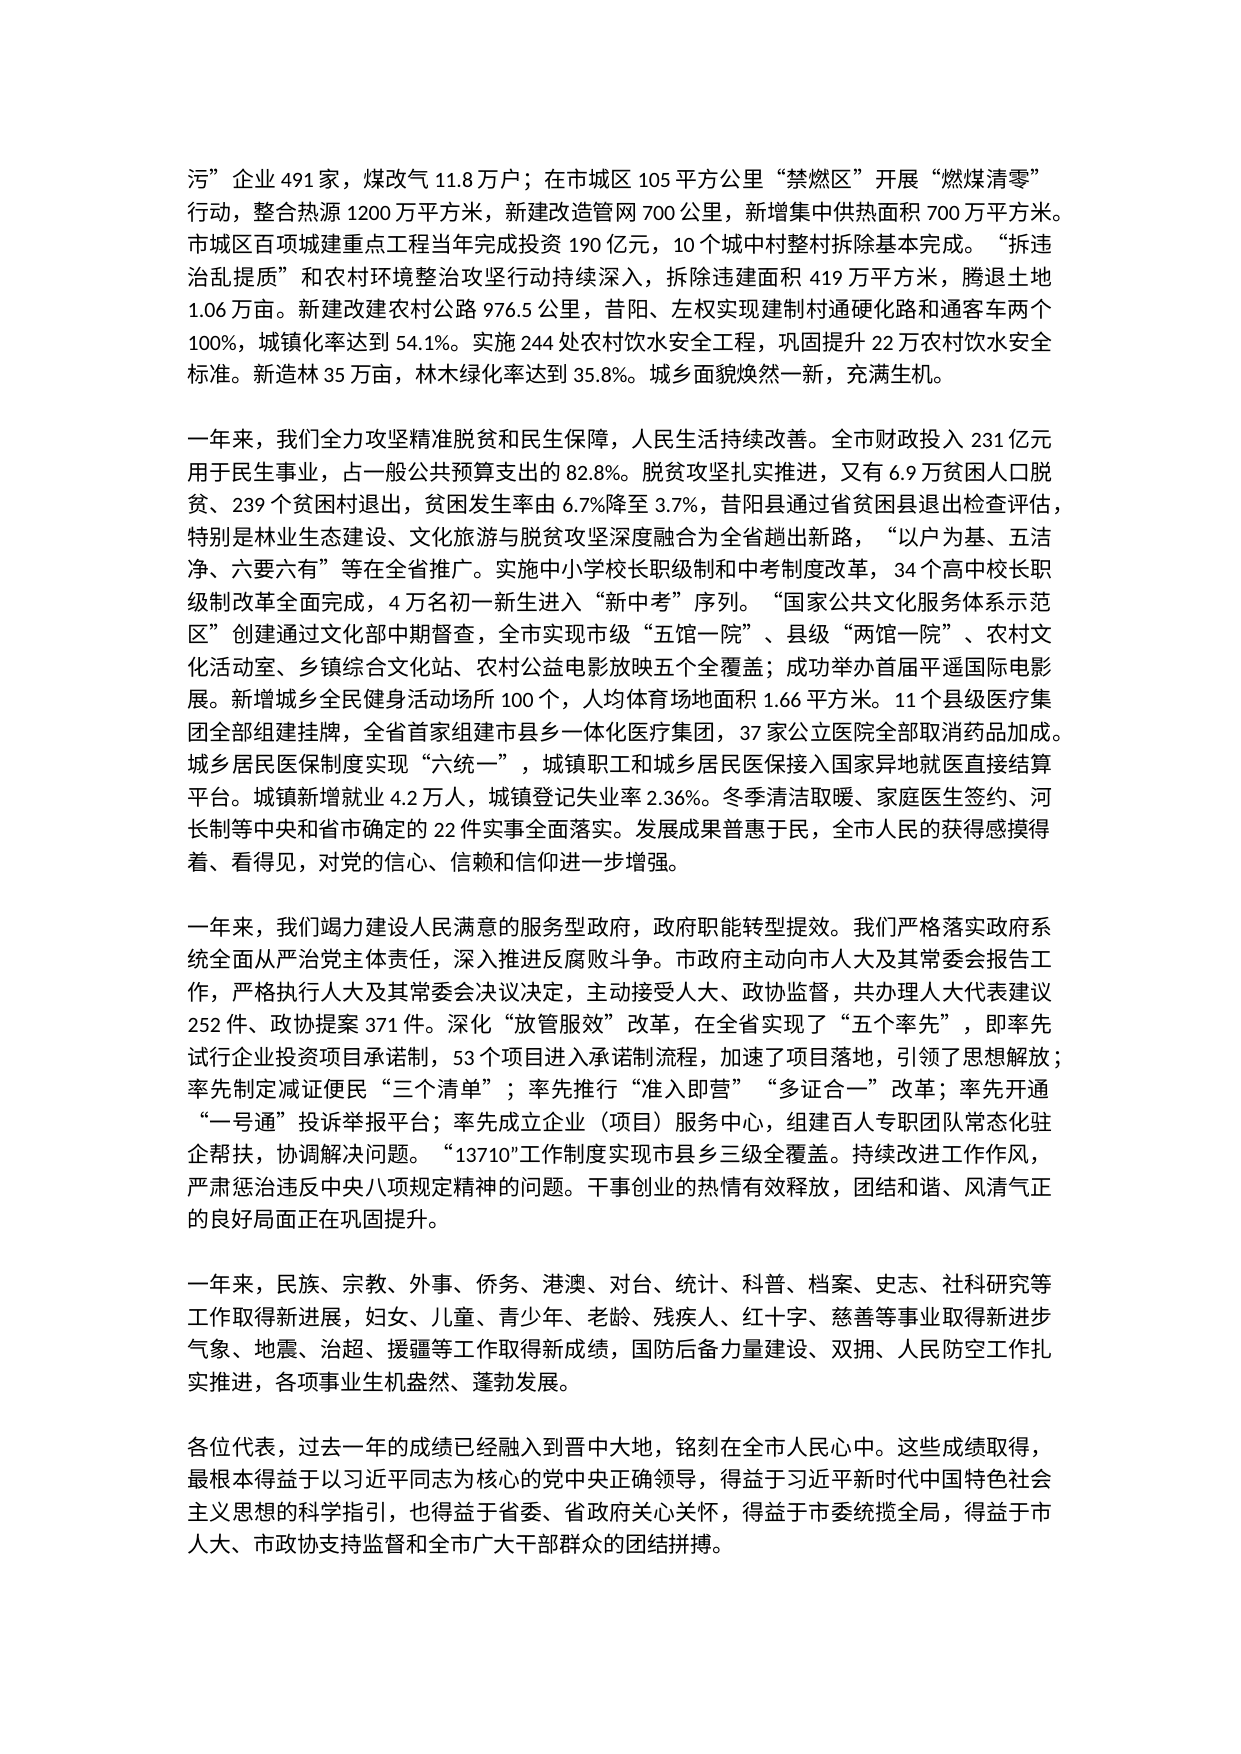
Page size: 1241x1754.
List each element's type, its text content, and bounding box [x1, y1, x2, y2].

text 一年来，我们全力攻坚精准脱贫和民生保障，人民生活持续改善。全市财政投入231亿元用于民生事业，占一般公共预算支出的82.8%。脱贫攻坚扎实推进，又有6.9万贫困人口脱贫、239个贫困村退出，贫困发生率由6.7%降至3.7%，昔阳县通过省贫困县退出检查评估，特别是林业生态建设、文化旅游与脱贫攻坚深度融合为全省趟出新路，“以户为基、五洁净、六要六有”等在全省推广。实施中小学校长职级制和中考制度改革，34个高中校长职级制改革全面完成，4万名初一新生进入“新中考”序列。“国家公共文化服务体系示范区”创建通过文化部中期督查，全市实现市级“五馆一院”、县级“两馆一院”、农村文化活动室、乡镇综合文化站、农村公益电影放映五个全覆盖；成功举办首届平遥国际电影展。新增城乡全民健身活动场所100个，人均体育场地面积1.66平方米。11个县级医疗集团全部组建挂牌，全省首家组建市县乡一体化医疗集团，37家公立医院全部取消药品加成。城乡居民医保制度实现“六统一”，城镇职工和城乡居民医保接入国家异地就医直接结算平台。城镇新增就业4.2万人，城镇登记失业率2.36%。冬季清洁取暖、家庭医生签约、河长制等中央和省市确定的22件实事全面落实。发展成果普惠于民，全市人民的获得感摸得着、看得见，对党的信心、信赖和信仰进一步增强。 [187, 422, 1053, 877]
text 一年来，我们竭力建设人民满意的服务型政府，政府职能转型提效。我们严格落实政府系统全面从严治党主体责任，深入推进反腐败斗争。市政府主动向市人大及其常委会报告工作，严格执行人大及其常委会决议决定，主动接受人大、政协监督，共办理人大代表建议252件、政协提案371件。深化“放管服效”改革，在全省实现了“五个率先”，即率先试行企业投资项目承诺制，53个项目进入承诺制流程，加速了项目落地，引领了思想解放；率先制定减证便民“三个清单”；率先推行“准入即营”“多证合一”改革；率先开通“一号通”投诉举报平台；率先成立企业（项目）服务中心，组建百人专职团队常态化驻企帮扶，协调解决问题。“13710”工作制度实现市县乡三级全覆盖。持续改进工作作风，严肃惩治违反中央八项规定精神的问题。干事创业的热情有效释放，团结和谐、风清气正的良好局面正在巩固提升。 [187, 909, 1053, 1234]
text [187, 162, 1053, 389]
text 一年来，民族、宗教、外事、侨务、港澳、对台、统计、科普、档案、史志、社科研究等工作取得新进展，妇女、儿童、青少年、老龄、残疾人、红十字、慈善等事业取得新进步，气象、地震、治超、援疆等工作取得新成绩，国防后备力量建设、双拥、人民防空工作扎实推进，各项事业生机盎然、蓬勃发展。 [187, 1267, 1053, 1397]
text 各位代表，过去一年的成绩已经融入到晋中大地，铭刻在全市人民心中。这些成绩取得，最根本得益于以习近平同志为核心的党中央正确领导，得益于习近平新时代中国特色社会主义思想的科学指引，也得益于省委、省政府关心关怀，得益于市委统揽全局，得益于市人大、市政协支持监督和全市广大干部群众的团结拼搏。 [187, 1429, 1053, 1559]
